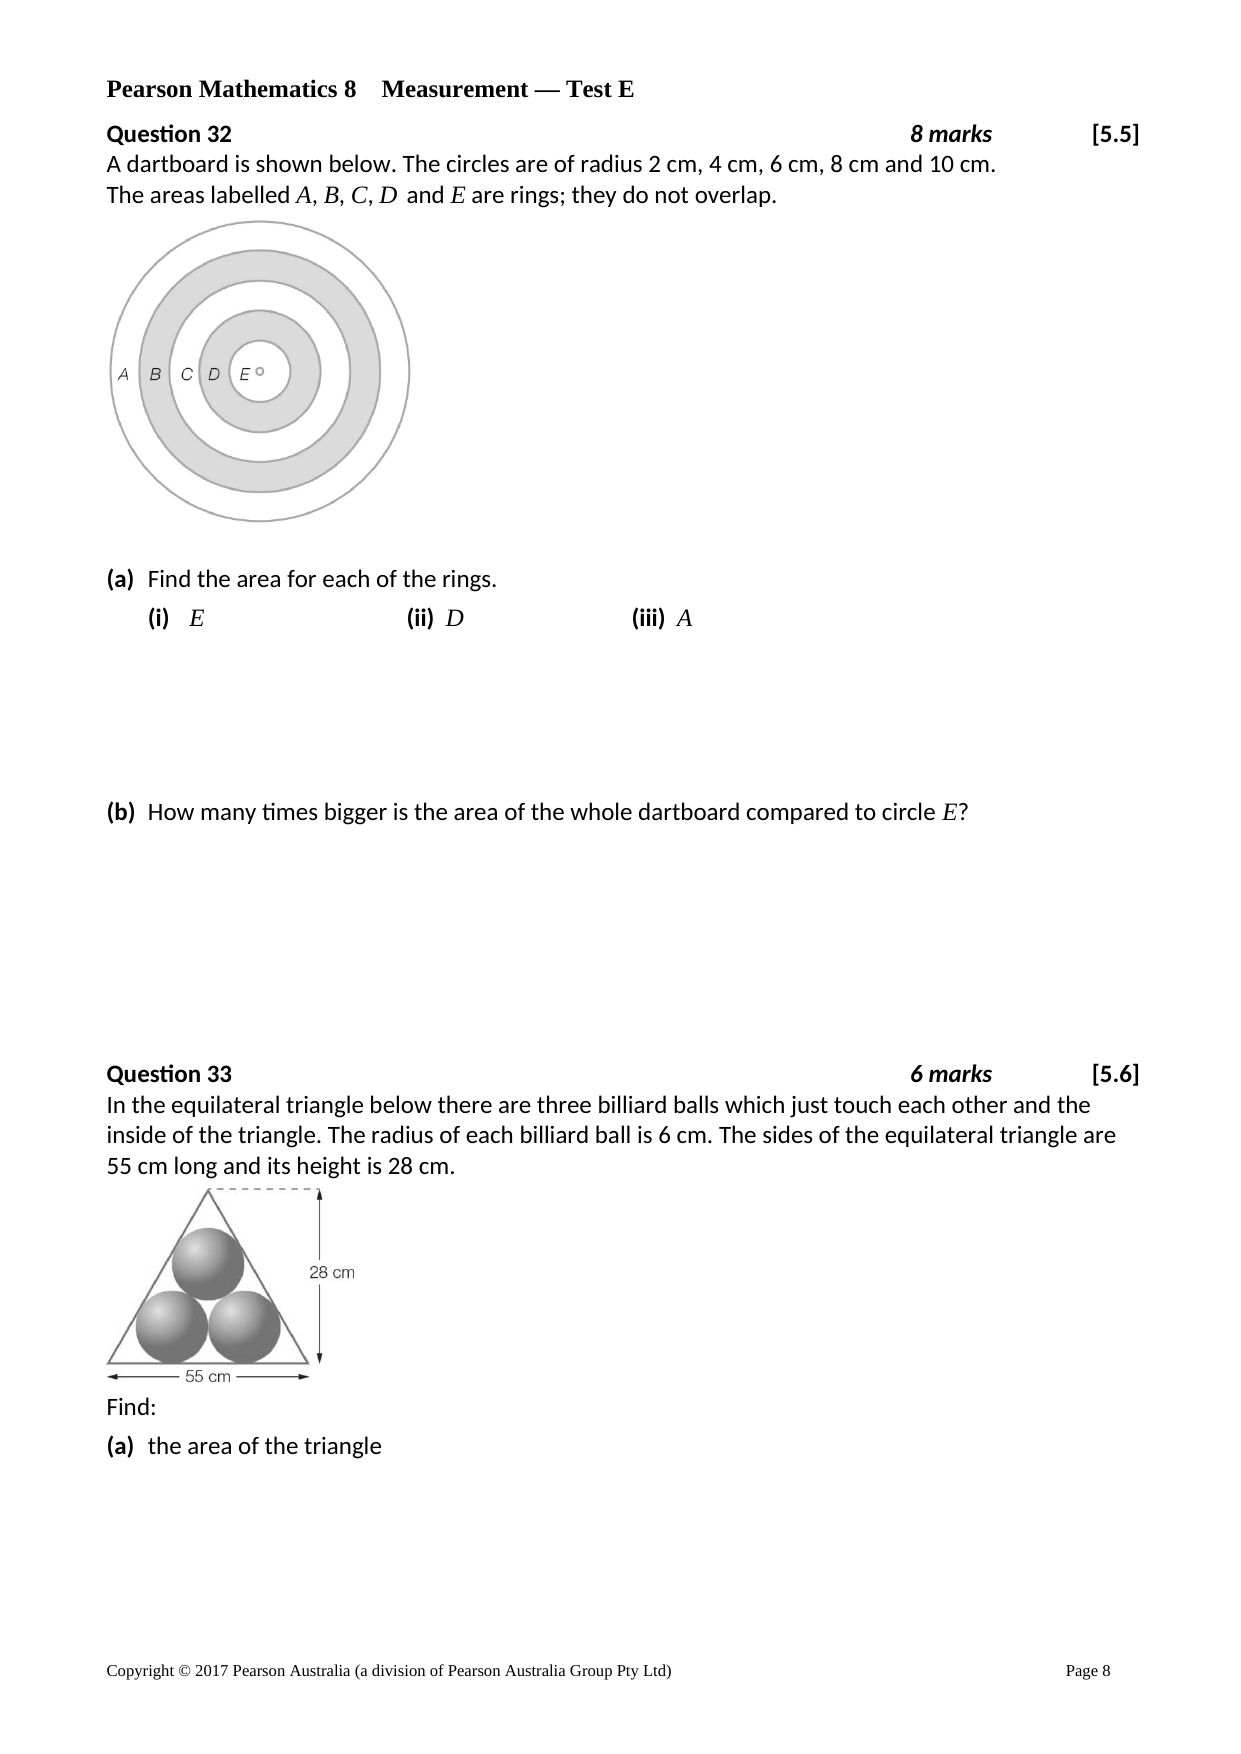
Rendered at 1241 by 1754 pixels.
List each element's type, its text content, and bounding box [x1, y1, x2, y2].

subtitle Question 32 8 marks [5.5] [106, 118, 1134, 149]
picture [106, 218, 413, 525]
text (a) the area of the triangle [106, 1430, 1134, 1461]
subtitle Question 33 6 marks [5.6] [106, 1058, 1134, 1089]
text A dartboard is shown below. The circles are of radius 2 cm, 4 cm, 6 cm, 8 cm and 10 cm. The areas labelled A, B, C, D and E are rings; they do not overlap. [106, 149, 1134, 210]
text (a) Find the area for each of the rings. [106, 563, 1134, 594]
text Find: [106, 1391, 1134, 1422]
text (b) How many times bigger is the area of the whole dartboard compared to circle E? [106, 796, 1134, 827]
text In the equilateral triangle below there are three billiard balls which just touch each other and the inside of the triangle. The radius of each billiard ball is 6 cm. The sides of the equilateral triangle are 55 cm long and its height is 28 cm. [106, 1089, 1134, 1181]
text (i) E (ii) D (iii) A [148, 602, 1134, 632]
picture [106, 1188, 354, 1382]
